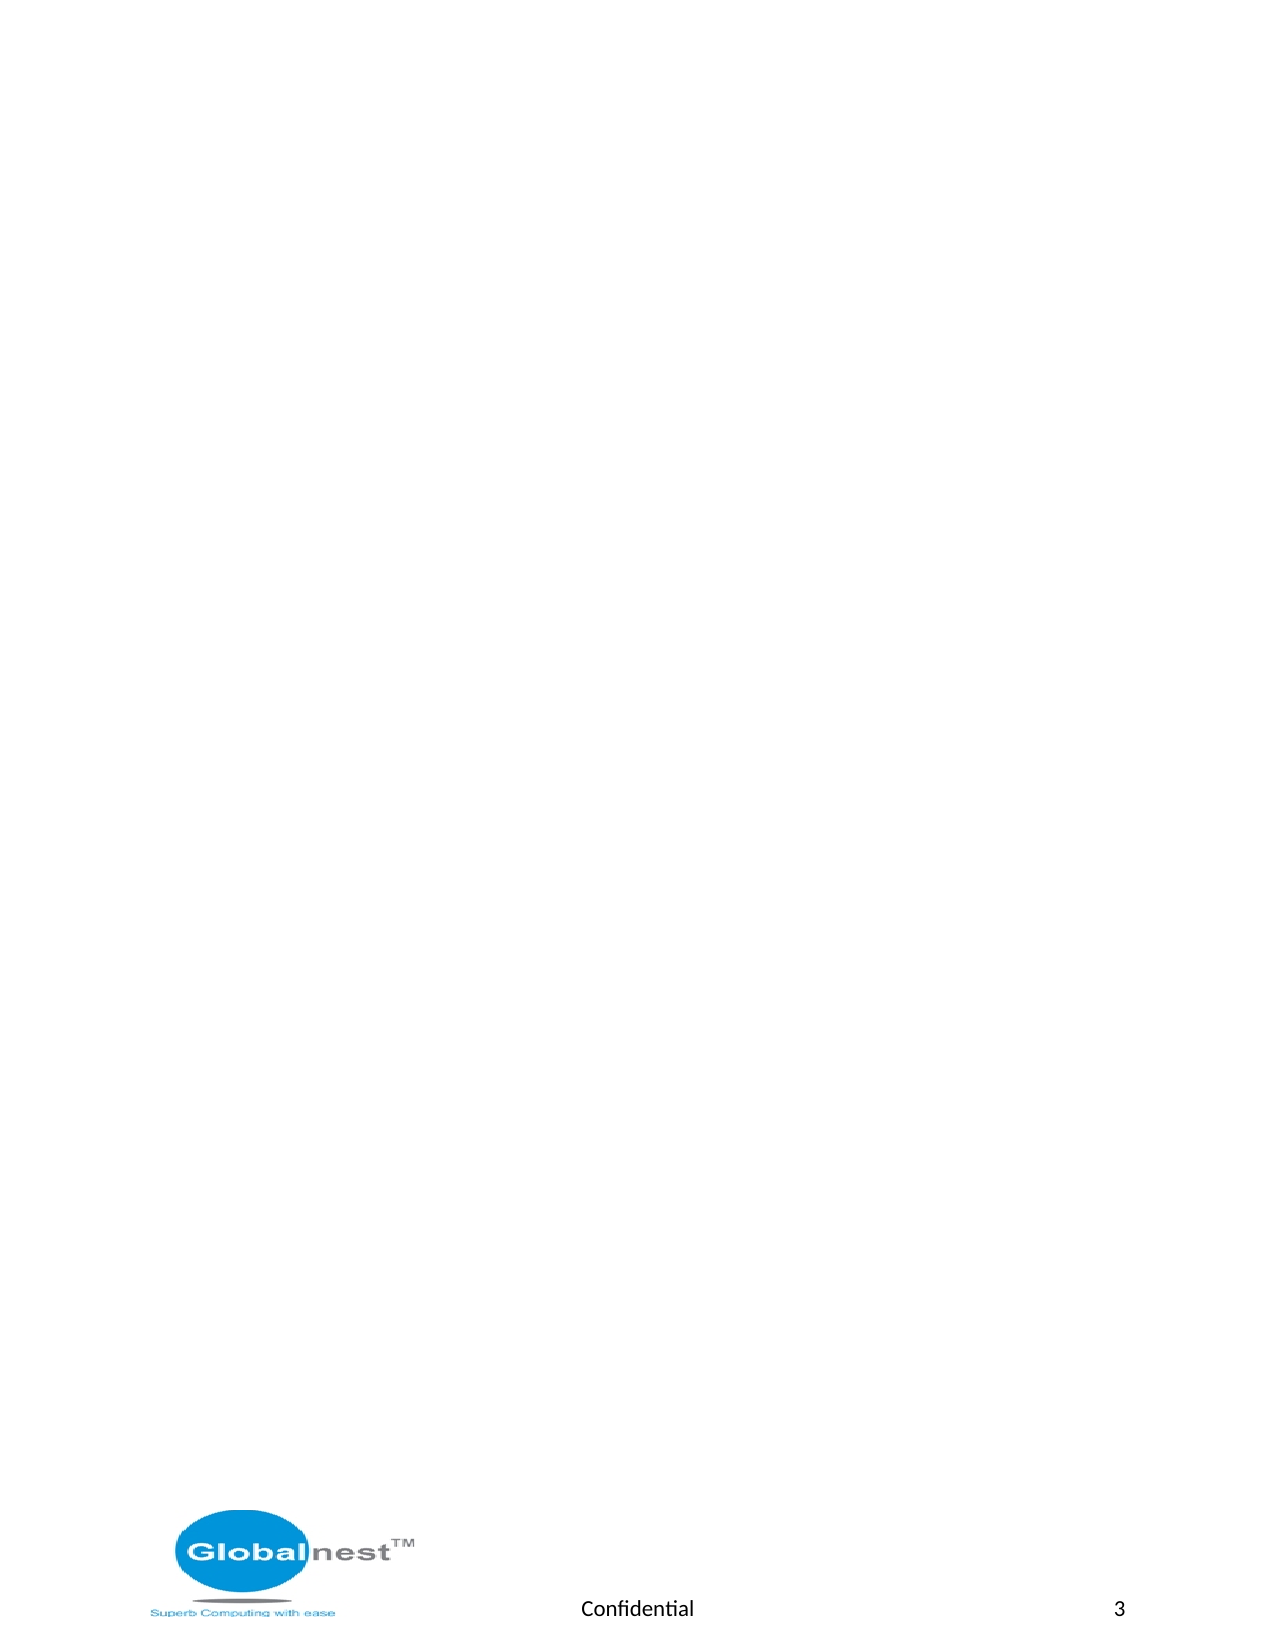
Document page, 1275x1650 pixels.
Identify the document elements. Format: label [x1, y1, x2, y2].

picture [150, 1510, 415, 1617]
picture [187, 1543, 214, 1561]
picture [218, 1543, 294, 1561]
